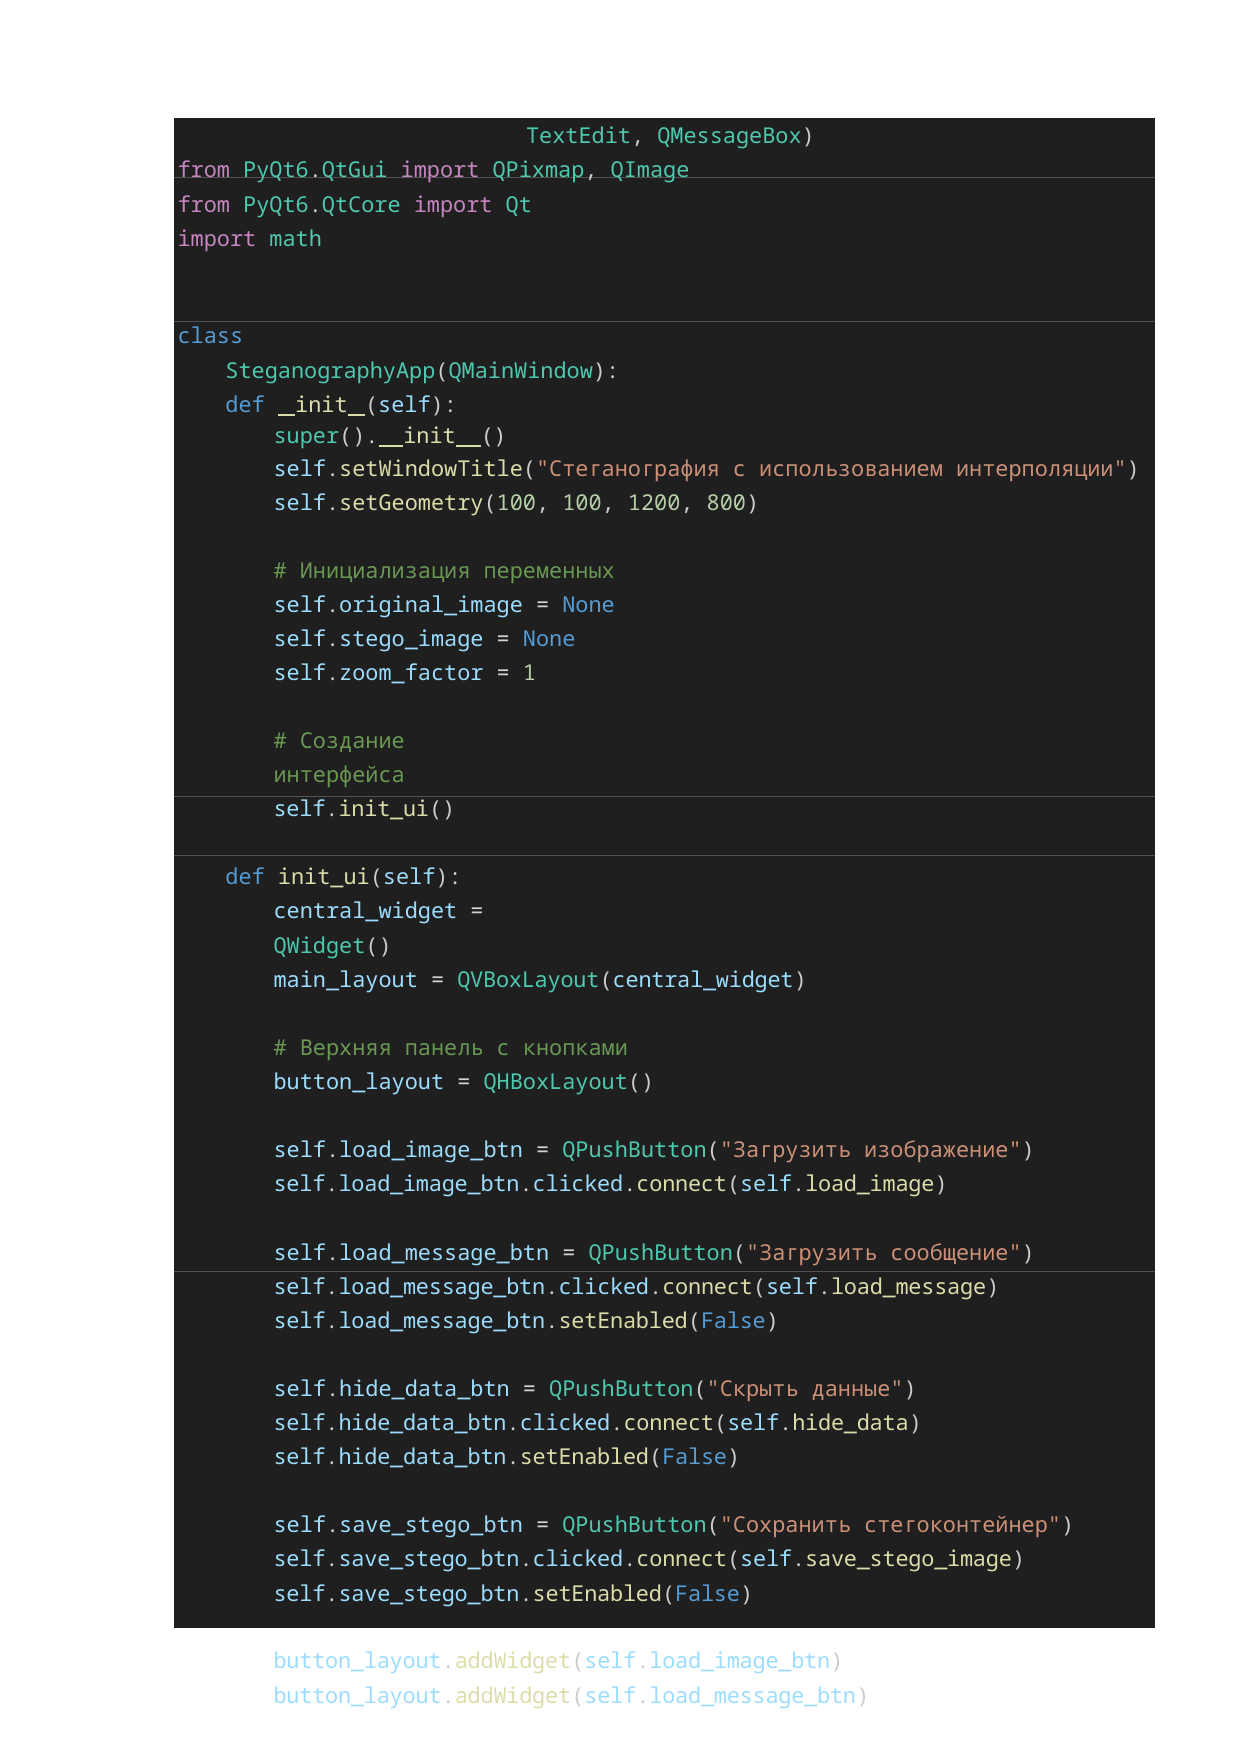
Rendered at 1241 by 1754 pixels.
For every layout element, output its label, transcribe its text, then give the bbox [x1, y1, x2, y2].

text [273, 1646, 1166, 1709]
text self.load_image_btn = QPushButton("Загрузить изображение") self.load_image_btn.clicked.connect(self.load_image) [273, 1134, 1149, 1198]
text # Инициализация переменных self.original_image = None self.stego_image = None self.zoom_factor = 1 [273, 554, 711, 687]
text TextEdit, QMessageBox) from PyQt6.QtGui import QPixmap, QImage [177, 120, 828, 184]
text super(). init () [273, 423, 1166, 448]
text self.save_stego_btn = QPushButton("Сохранить стегоконтейнер") self.save_stego_btn.clicked.connect(self.save_stego_image) self.save_stego_btn.setEnabled(False) [273, 1509, 1166, 1607]
text main_layout = QVBoxLayout(central_widget) [273, 964, 1166, 994]
text self.load_message_btn = QPushButton("Загрузить сообщение") self.load_message_btn.clicked.connect(self.load_message) self.load_message_btn.setEnabled(False) [273, 1237, 1149, 1335]
text def init_ui(self): central_widget = QWidget() [225, 861, 608, 959]
text from PyQt6.QtCore import Qt import math [177, 189, 544, 253]
text # Создание интерфейса self.init_ui() [273, 725, 544, 823]
text self.hide_data_btn = QPushButton("Скрыть данные") self.hide_data_btn.clicked.connect(self.hide_data) self.hide_data_btn.setEnabled(False) [273, 1373, 1166, 1471]
text self.setWindowTitle("Стеганография с использованием интерполяции") self.setGeometry(100, 100, 1200, 800) [273, 452, 1166, 516]
text # Верхняя панель с кнопками button_layout = QHBoxLayout() [273, 1032, 711, 1096]
text class SteganographyApp(QMainWindow): def init (self): [177, 320, 641, 418]
